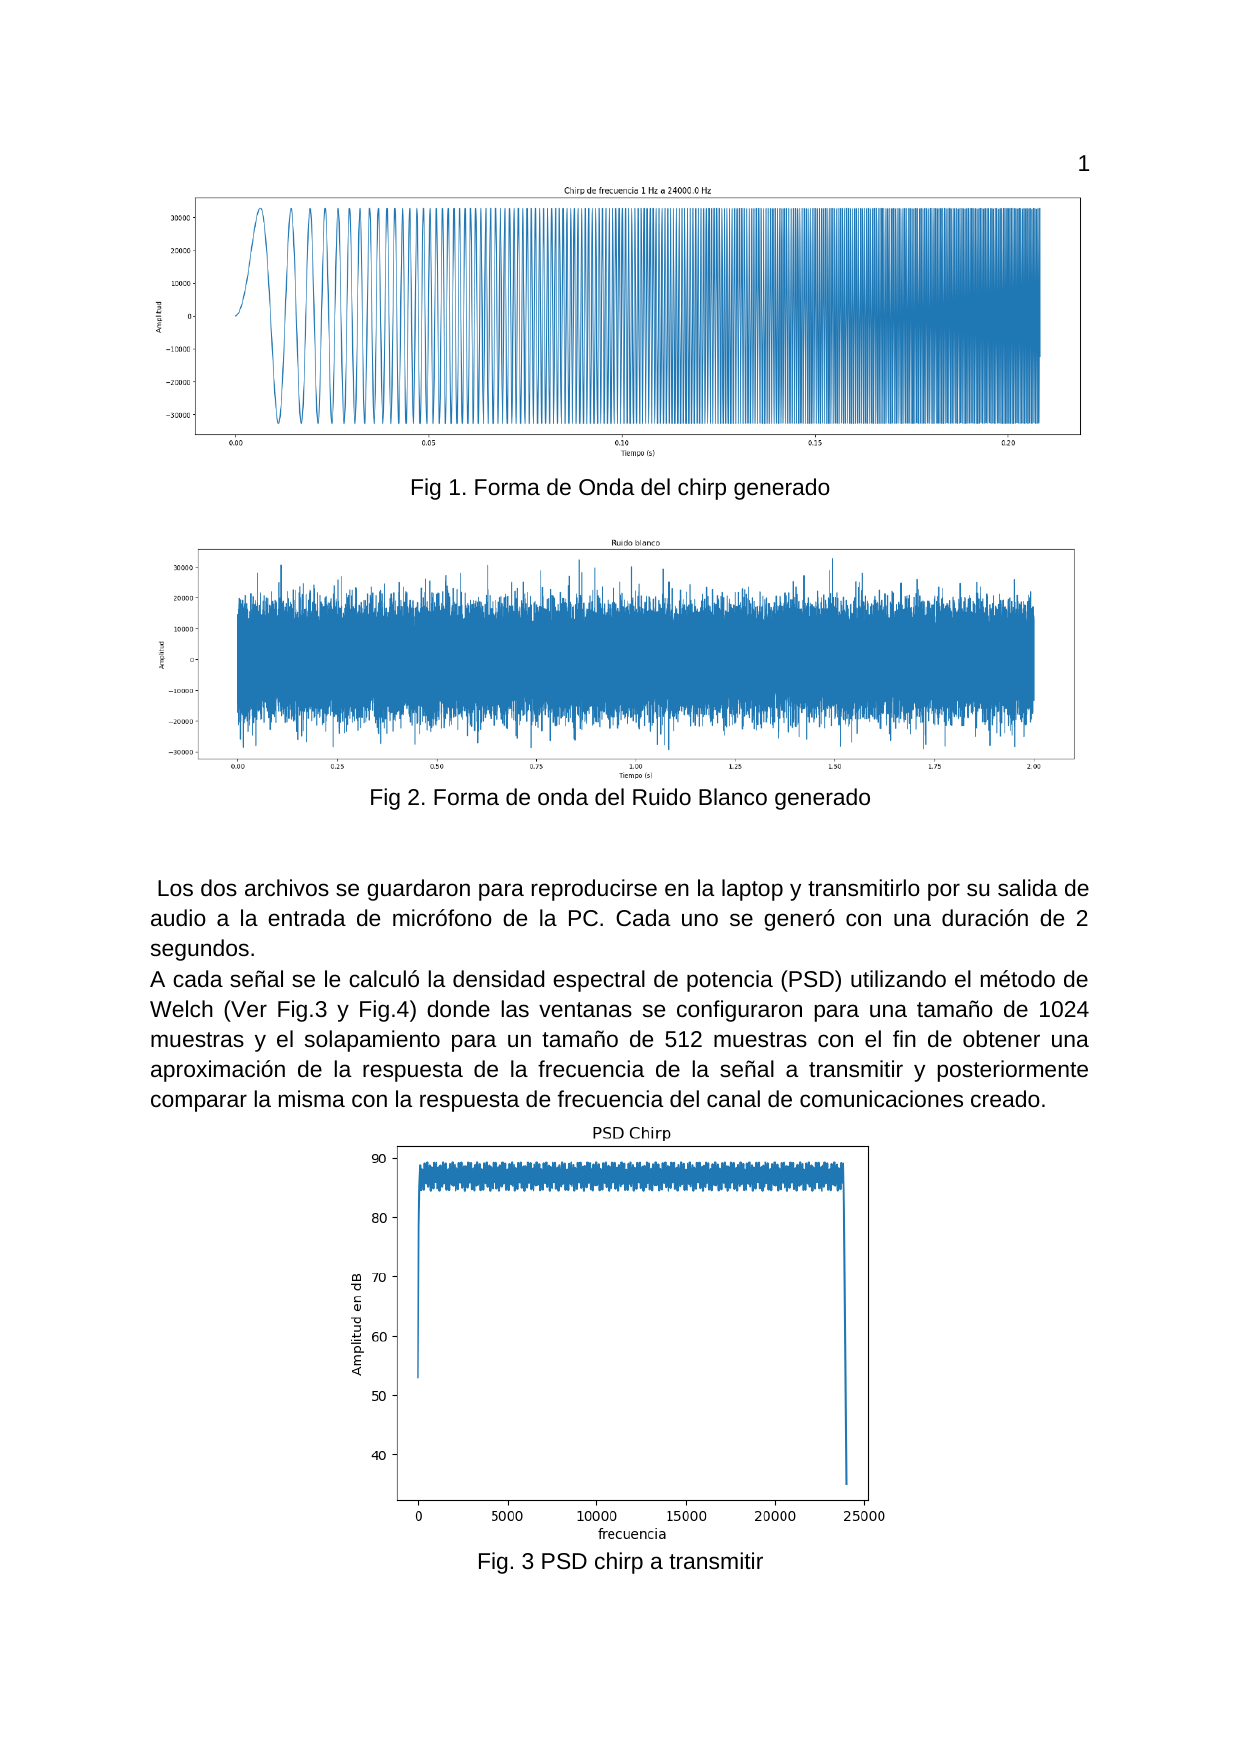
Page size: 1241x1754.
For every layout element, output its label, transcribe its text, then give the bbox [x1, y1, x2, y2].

text 1 [150, 150, 1090, 180]
text Fig. 3 PSD chirp a transmitir [150, 1548, 1090, 1574]
picture [340, 1116, 900, 1544]
text Fig 2. Forma de onda del Ruido Blanco generado [150, 784, 1090, 811]
text A cada señal se le calculó la densidad espectral de potencia (PSD) utilizando el método de Welch (Ver Fig.3 y Fig.4) donde las ventanas se configuraron para una tamaño de 1024 muestras y el solapamiento para un tamaño de 512 muestras con el fin de obtener una aproximación de la respuesta de la frecuencia de la señal a transmitir y posteriormente comparar la misma con la respuesta de frecuencia del canal de comunicaciones creado. [150, 966, 1090, 1113]
text Los dos archivos se guardaron para reproducirse en la laptop y transmitirlo por su salida de audio a la entrada de micrófono de la PC. Cada uno se generó con una duración de 2 segundos. [150, 875, 1090, 962]
picture [150, 180, 1091, 471]
text Fig 1. Forma de Onda del chirp generado [150, 474, 1090, 501]
picture [150, 534, 1091, 781]
